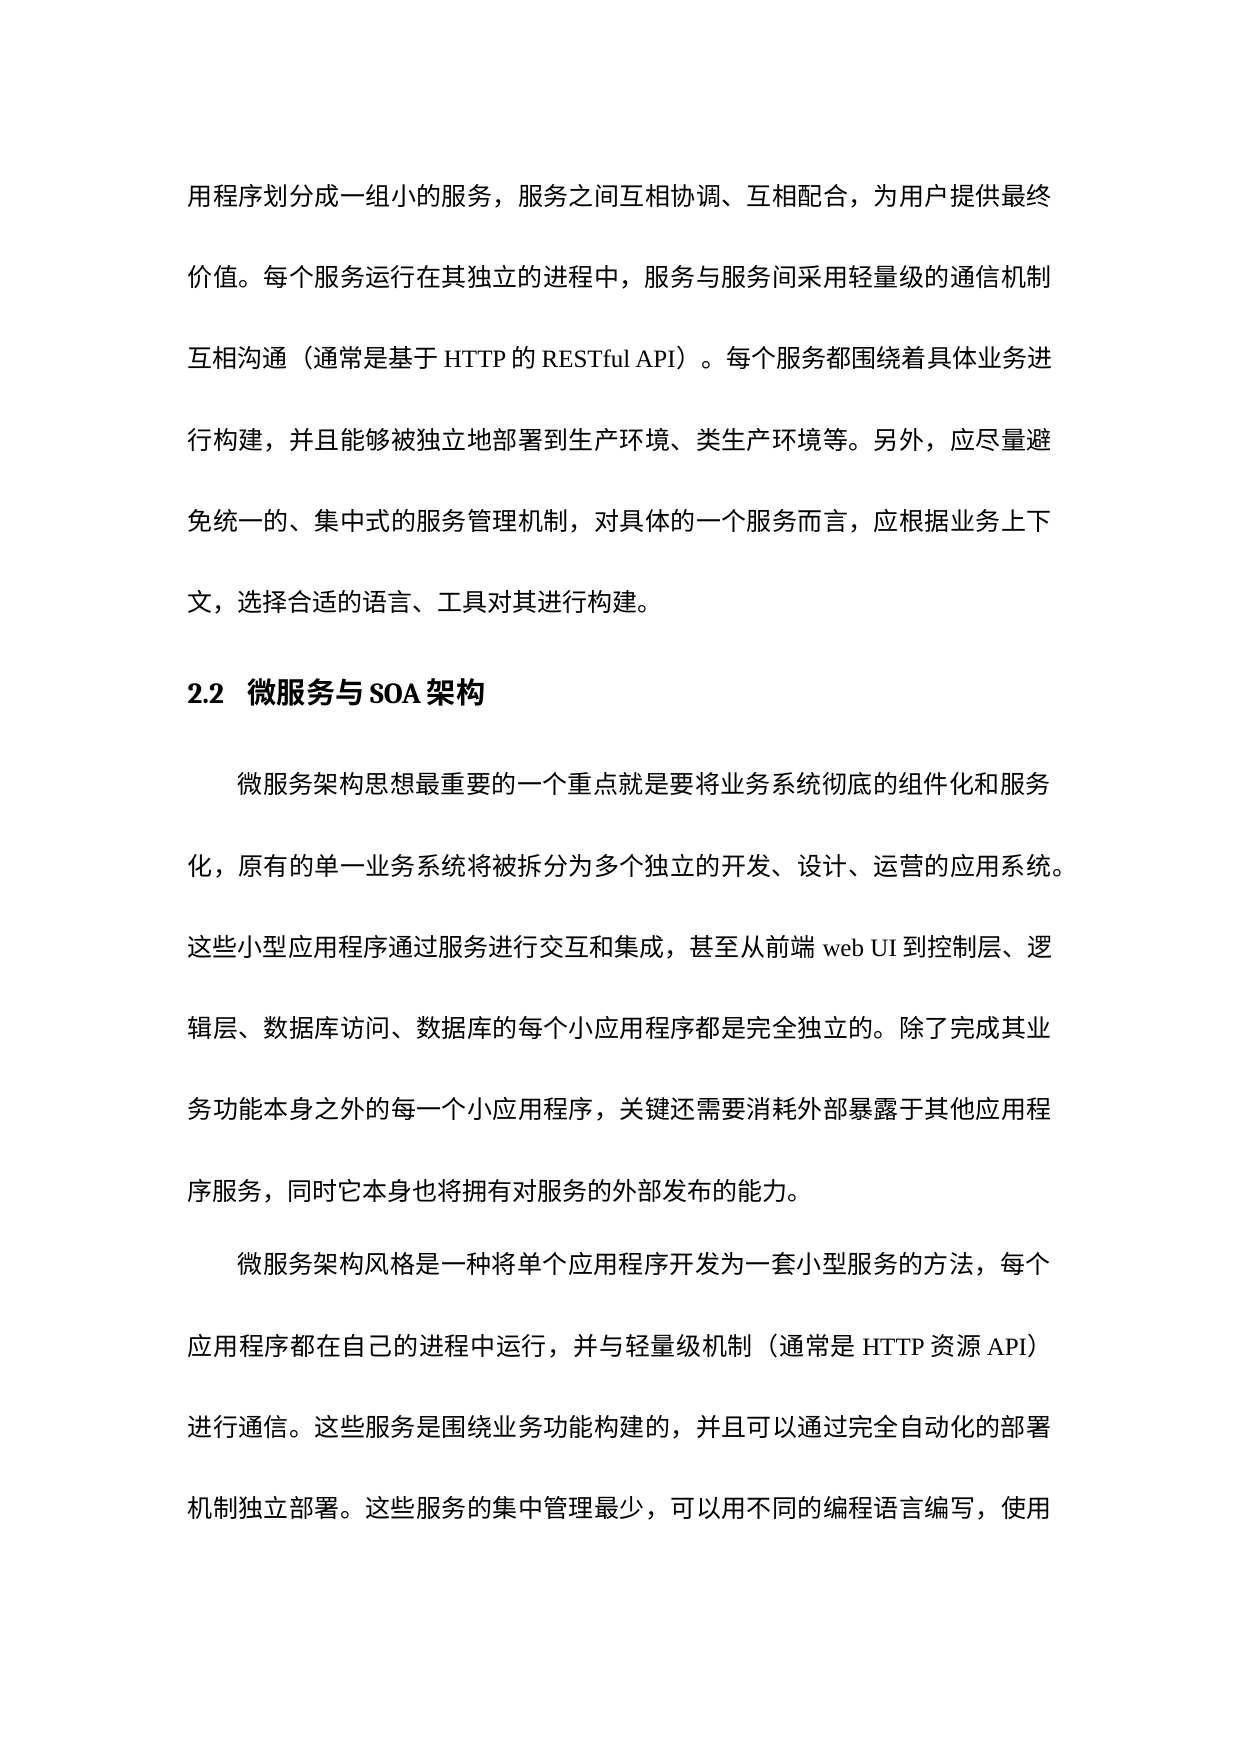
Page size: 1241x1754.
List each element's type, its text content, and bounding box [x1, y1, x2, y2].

text 微服务架构风格是一种将单个应用程序开发为一套小型服务的方法，每个应用程序都在自己的进程中运行，并与轻量级机制（通常是HTTP资源API）进行通信。这些服务是围绕业务功能构建的，并且可以通过完全自动化的部署机制独立部署。这些服务的集中管理最少，可以用不同的编程语言编写，使用不同的数据存储技术。 [187, 1231, 1053, 1539]
subtitle 微服务与SOA架构 [187, 658, 1053, 723]
text 微服务架构思想最重要的一个重点就是要将业务系统彻底的组件化和服务化，原有的单一业务系统将被拆分为多个独立的开发、设计、运营的应用系统。这些小型应用程序通过服务进行交互和集成，甚至从前端web UI到控制层、逻辑层、数据库访问、数据库的每个小应用程序都是完全独立的。除了完成其业务功能本身之外的每一个小应用程序，关键还需要消耗外部暴露于其他应用程序服务，同时它本身也将拥有对服务的外部发布的能力。 [187, 750, 1053, 1222]
